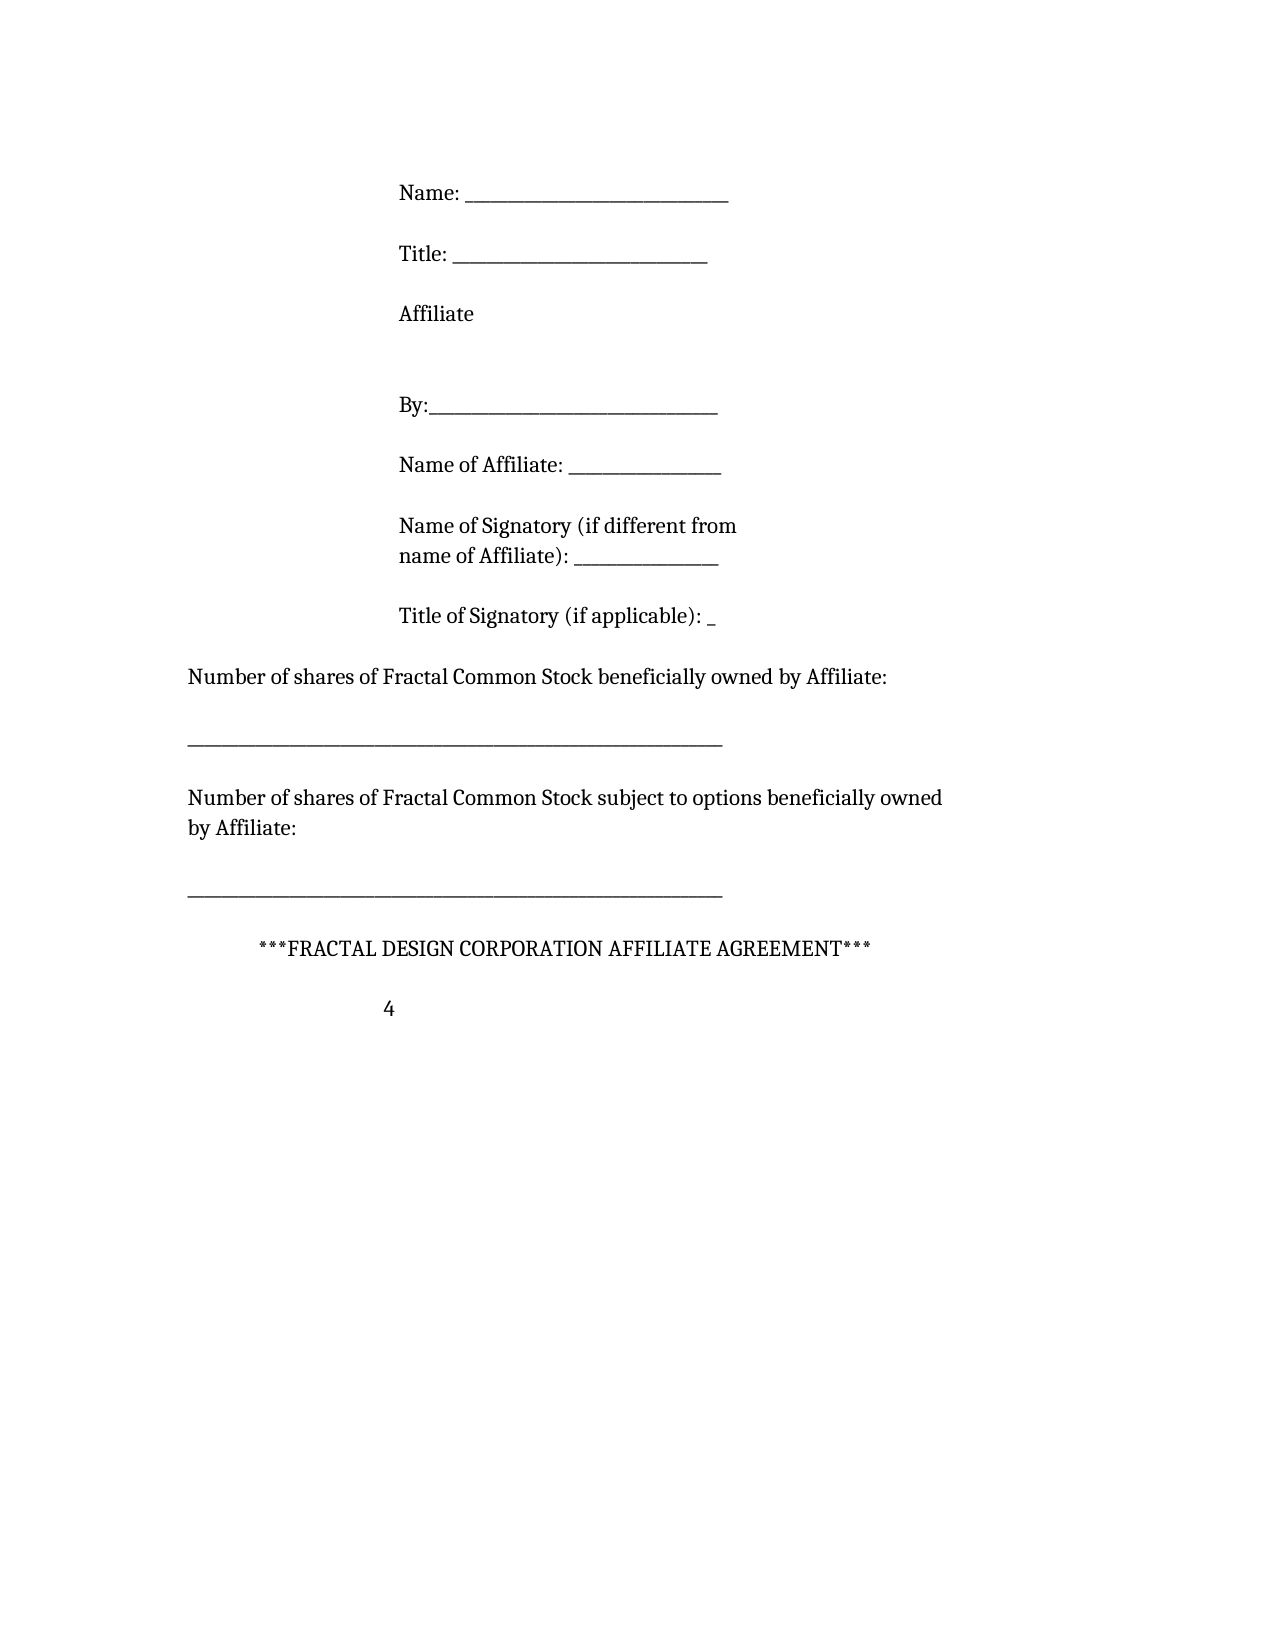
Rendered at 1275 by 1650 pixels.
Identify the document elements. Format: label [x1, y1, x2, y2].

text [187, 150, 1087, 1022]
